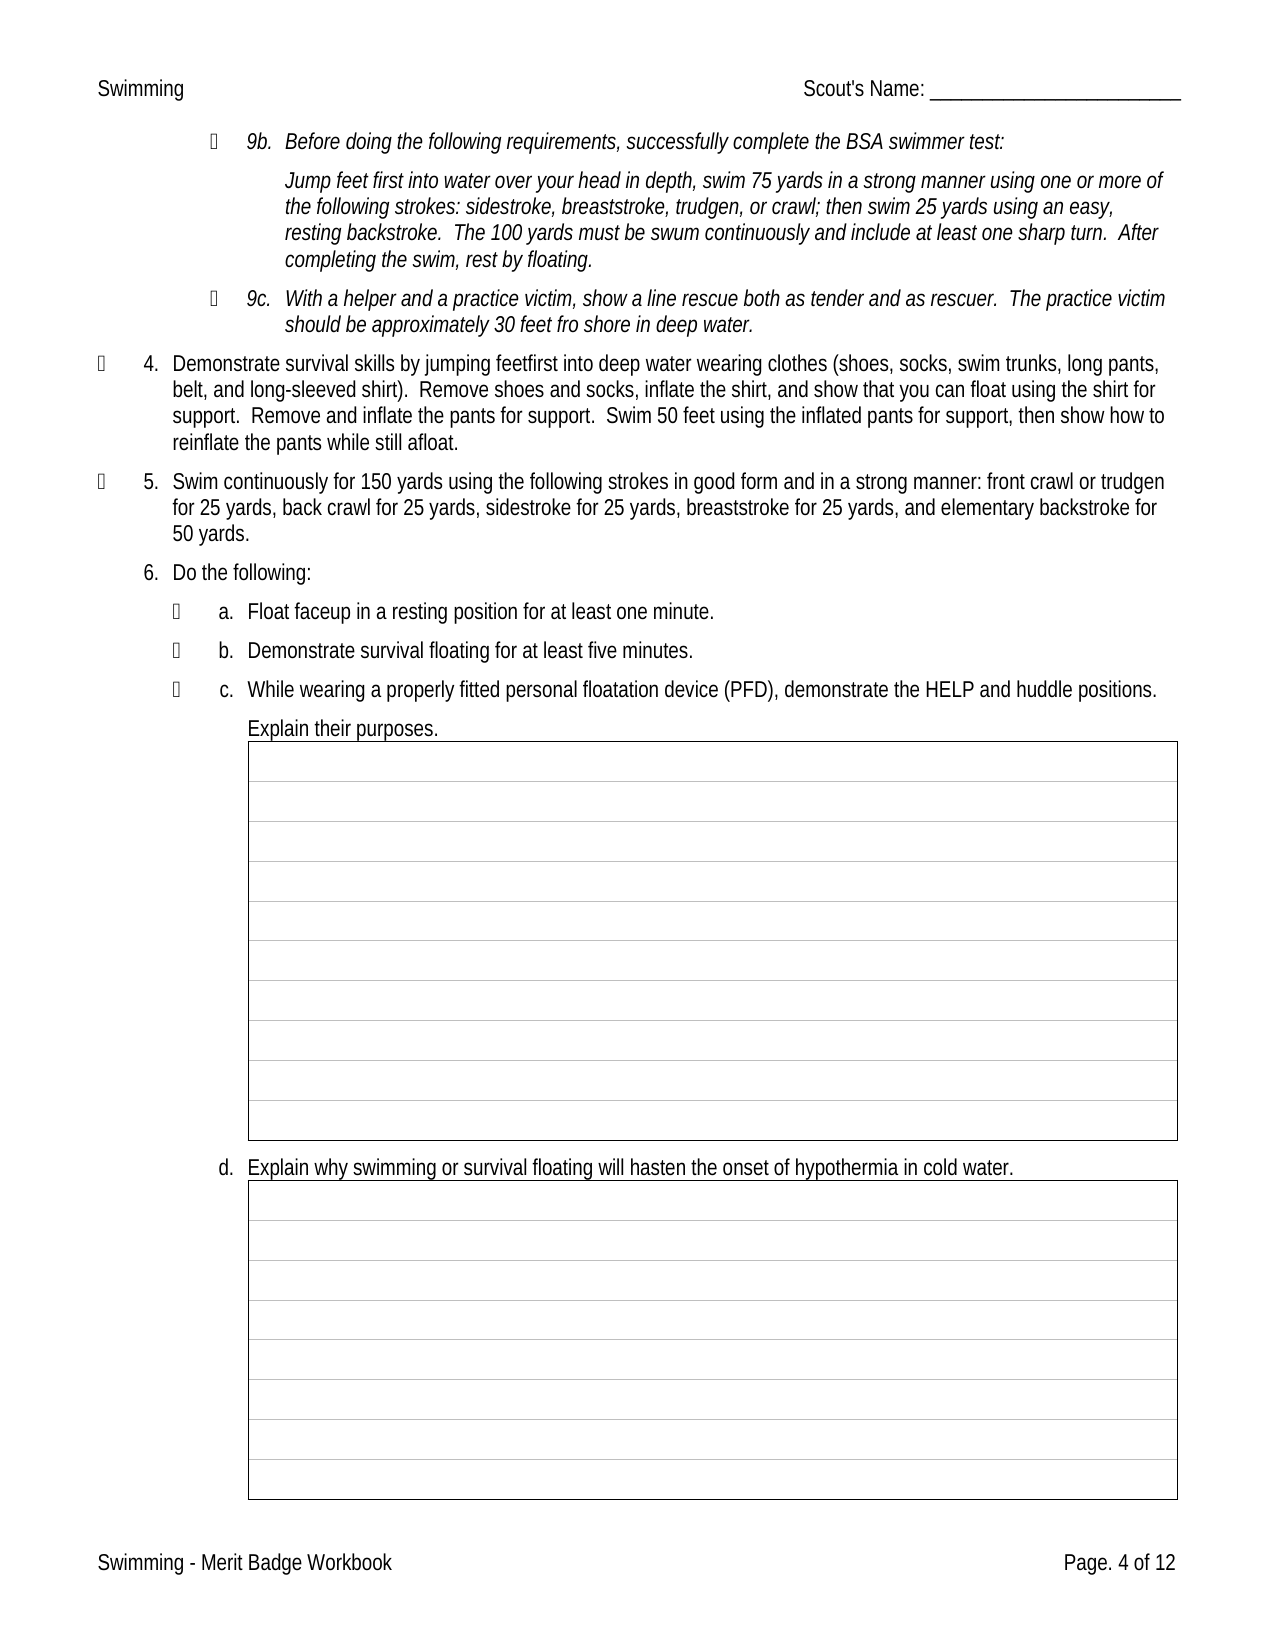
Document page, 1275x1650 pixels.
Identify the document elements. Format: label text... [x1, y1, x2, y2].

text Explain their purposes. [247, 714, 1177, 741]
text 6. Do the following: [97, 559, 1177, 586]
table_header [249, 1181, 1177, 1220]
table_header [249, 742, 1177, 781]
table_cell [249, 981, 1177, 1020]
table_cell [249, 1301, 1177, 1339]
table_cell [249, 1420, 1177, 1459]
text 9b. Before doing the following requirements, successfully complete the BSA swimmer test: [210, 128, 1177, 154]
table_cell [249, 1101, 1177, 1140]
text c. While wearing a properly fitted personal floatation device (PFD), demonstrate the HELP and huddle positions. [172, 676, 1177, 702]
table_cell [249, 822, 1177, 861]
text 5. Swim continuously for 150 yards using the following strokes in good form and in a strong manner: front crawl or trudgen for 25 yards, back crawl for 25 yards, sidestroke for 25 yards, breaststroke for 25 yards, and elementary backstroke for 50 yards. [97, 468, 1177, 547]
table_cell [249, 1061, 1177, 1100]
table_cell [249, 1261, 1177, 1299]
text a. Float faceup in a resting position for at least one minute. [172, 598, 1177, 624]
text 9c. With a helper and a practice victim, show a line rescue both as tender and as rescuer. The practice victim should be approximately 30 feet fro shore in deep water. [210, 284, 1177, 337]
table_cell [249, 1460, 1177, 1499]
table_cell [249, 862, 1177, 901]
table_cell [249, 1380, 1177, 1419]
text 4. Demonstrate survival skills by jumping feetfirst into deep water wearing clothes (shoes, socks, swim trunks, long pants, belt, and long-sleeved shirt). Remove shoes and socks, inflate the shirt, and show that you can float using the shirt for support. Remove and inflate the pants for support. Swim 50 feet using the inflated pants for support, then show how to reinflate the pants while still afloat. [97, 350, 1177, 455]
table_cell [249, 782, 1177, 821]
text Jump feet first into water over your head in depth, swim 75 yards in a strong manner using one or more of the following strokes: sidestroke, breaststroke, trudgen, or crawl; then swim 25 yards using an easy, resting backstroke. The 100 yards must be swum continuously and include at least one sharp turn. After completing the swim, rest by floating. [285, 167, 1177, 272]
text d. Explain why swimming or survival floating will hasten the onset of hypothermia in cold water. [172, 1153, 1177, 1180]
table_cell [249, 1340, 1177, 1379]
table_cell [249, 1021, 1177, 1060]
table_cell [249, 1221, 1177, 1259]
text b. Demonstrate survival floating for at least five minutes. [172, 637, 1177, 663]
table_cell [249, 902, 1177, 940]
table_cell [249, 941, 1177, 980]
